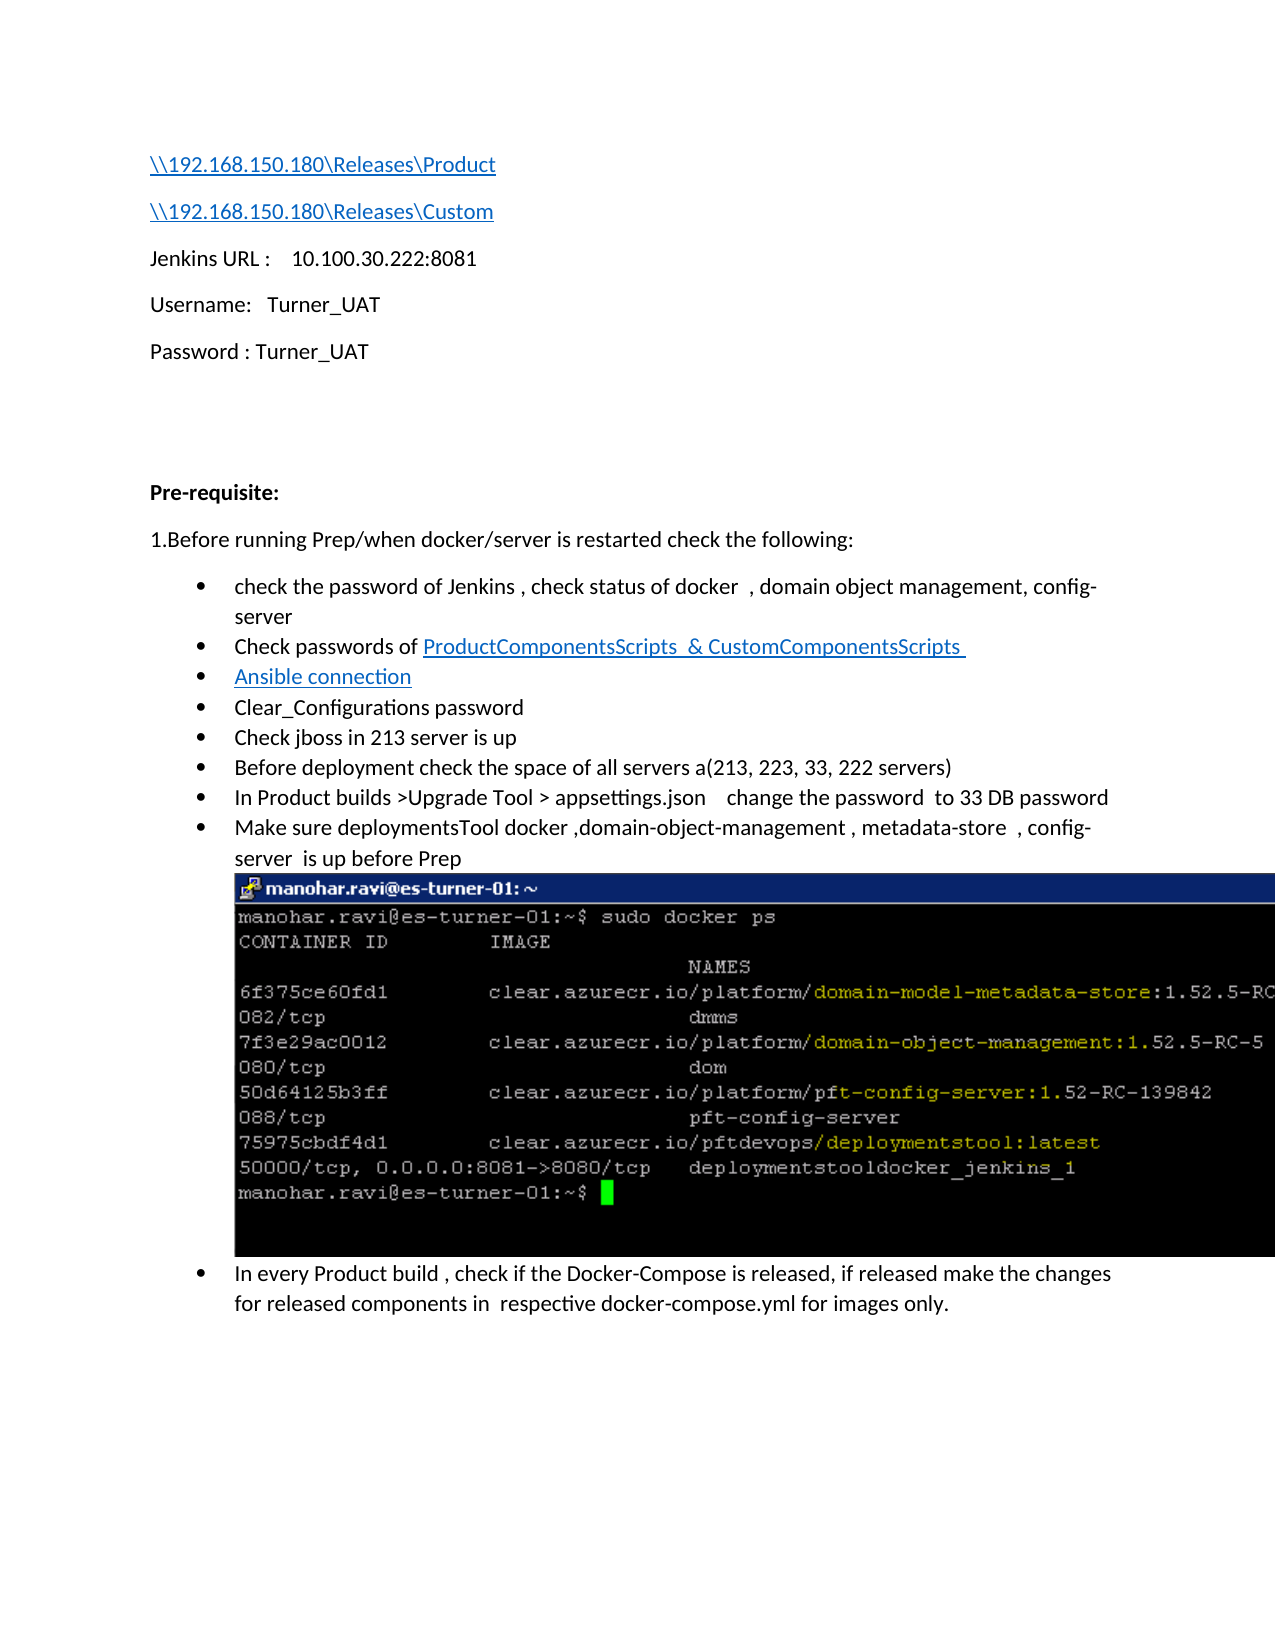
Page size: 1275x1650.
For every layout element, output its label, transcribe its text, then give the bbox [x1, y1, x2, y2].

list Check jboss in 213 server is up [197, 723, 1125, 751]
list check the password of Jenkins , check status of docker , domain object management, config-server [197, 572, 1125, 630]
list Clear_Configurations password [197, 693, 1125, 721]
list Before deployment check the space of all servers a(213, 223, 33, 222 servers) [197, 753, 1125, 781]
text \\192.168.150.180\Releases\Product [150, 150, 1125, 178]
text Password : Turner_UAT [150, 337, 1125, 366]
text \\192.168.150.180\Releases\Custom [150, 197, 1125, 225]
text 1.Before running Prep/when docker/server is restarted check the following: [150, 525, 1125, 553]
list Make sure deploymentsTool docker ,domain-object-management , metadata-store , config-server is up before Prep [197, 813, 1125, 872]
text Username: Turner_UAT [150, 291, 1125, 319]
text Jenkins URL : 10.100.30.222:8081 [150, 244, 1125, 272]
list In Product builds >Upgrade Tool > appsettings.json change the password to 33 DB password [197, 783, 1125, 811]
picture [234, 873, 1275, 1257]
text Pre-requisite: [150, 478, 1125, 506]
list Check passwords of ProductComponentsScripts & CustomComponentsScripts [197, 632, 1125, 660]
list In every Product build , check if the Docker-Compose is released, if released make the changes for released components in respective docker-compose.yml for images only. [197, 1259, 1125, 1317]
list Ansible connection [197, 662, 1125, 691]
